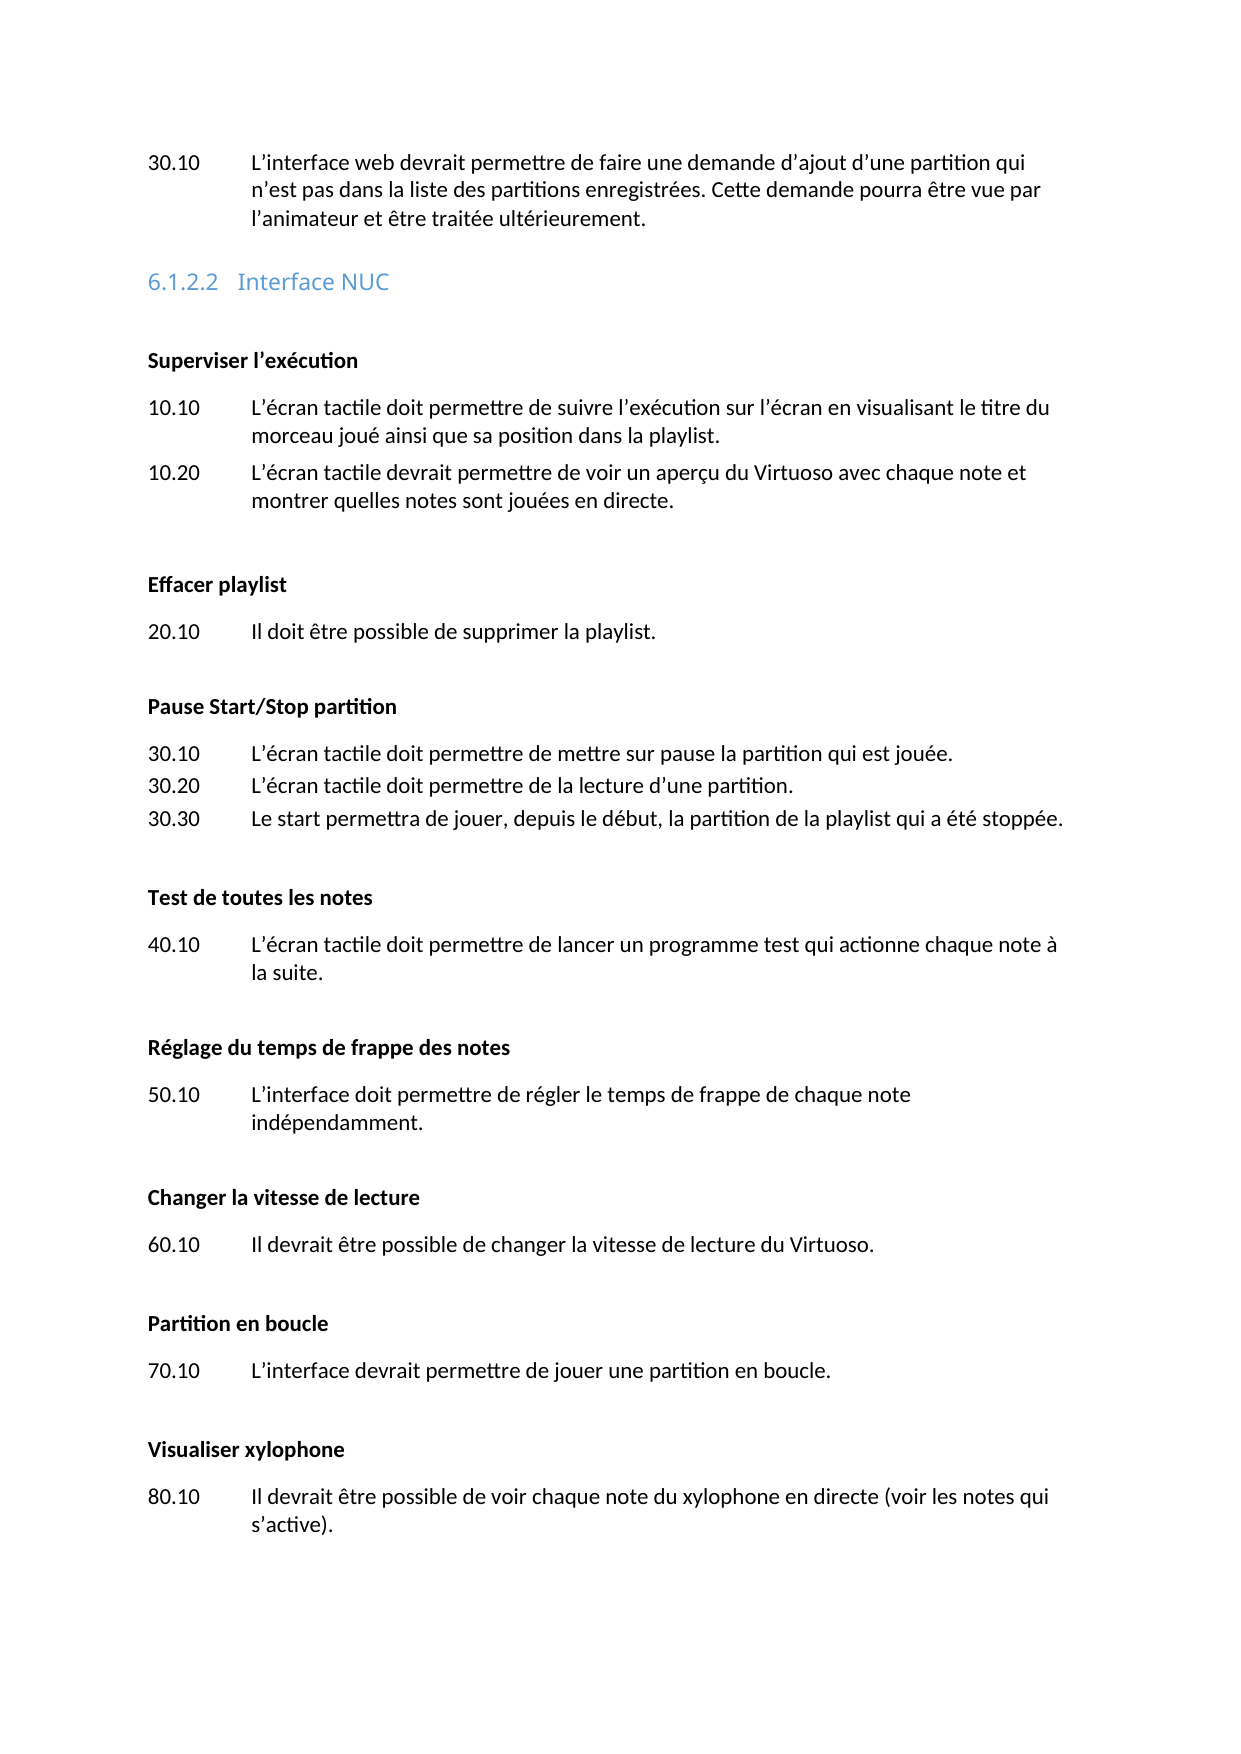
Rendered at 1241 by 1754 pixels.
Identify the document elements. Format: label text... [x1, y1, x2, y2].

table_header 80.10 [136, 1482, 240, 1582]
table_cell 30.20 [136, 771, 240, 804]
text Pause Start/Stop partition [148, 692, 1093, 720]
table_cell L’écran tactile devrait permettre de voir un aperçu du Virtuoso avec chaque note et montrer quelles notes sont jouées en directe. [240, 458, 1080, 523]
table_header L’écran tactile doit permettre de lancer un programme test qui actionne chaque note à la suite. [240, 930, 1080, 986]
text Partition en boucle [148, 1309, 1093, 1337]
table_header L’interface doit permettre de régler le temps de frappe de chaque note indépendamment. [240, 1080, 1080, 1136]
table_header 10.10 [136, 393, 240, 458]
table_header 20.10 [136, 617, 240, 645]
text Visualiser xylophone [148, 1435, 1093, 1463]
table_cell Le start permettra de jouer, depuis le début, la partition de la playlist qui a été stoppée. [240, 804, 1080, 836]
table_header 50.10 [136, 1080, 240, 1136]
table_cell 10.20 [136, 458, 240, 523]
table_header 40.10 [136, 930, 240, 986]
table_header Il devrait être possible de voir chaque note du xylophone en directe (voir les notes qui s’active). [240, 1482, 1080, 1582]
table_header L’écran tactile doit permettre de mettre sur pause la partition qui est jouée. [240, 739, 1080, 771]
table_header 30.10 [136, 739, 240, 771]
table_header Il doit être possible de supprimer la playlist. [240, 617, 1080, 645]
table_header 60.10 [136, 1230, 240, 1262]
table_header L’interface devrait permettre de jouer une partition en boucle. [240, 1356, 1080, 1388]
table_cell 30.30 [136, 804, 240, 836]
table_header L’écran tactile doit permettre de suivre l’exécution sur l’écran en visualisant le titre du morceau joué ainsi que sa position dans la playlist. [240, 393, 1080, 458]
subtitle Interface NUC [148, 266, 1093, 297]
table_header L’interface web devrait permettre de faire une demande d’ajout d’une partition qui n’est pas dans la liste des partitions enregistrées. Cette demande pourra être vue par l’animateur et être traitée ultérieurement. [240, 148, 1084, 245]
table_header Il devrait être possible de changer la vitesse de lecture du Virtuoso. [240, 1230, 1080, 1262]
text Test de toutes les notes [148, 883, 1093, 911]
text Changer la vitesse de lecture [148, 1183, 1093, 1211]
table_cell L’écran tactile doit permettre de la lecture d’une partition. [240, 771, 1080, 804]
table_header 30.10 [136, 148, 240, 245]
text Effacer playlist [148, 570, 1093, 598]
text Réglage du temps de frappe des notes [148, 1033, 1093, 1061]
table_header 70.10 [136, 1356, 240, 1388]
text Superviser l’exécution [148, 346, 1093, 374]
